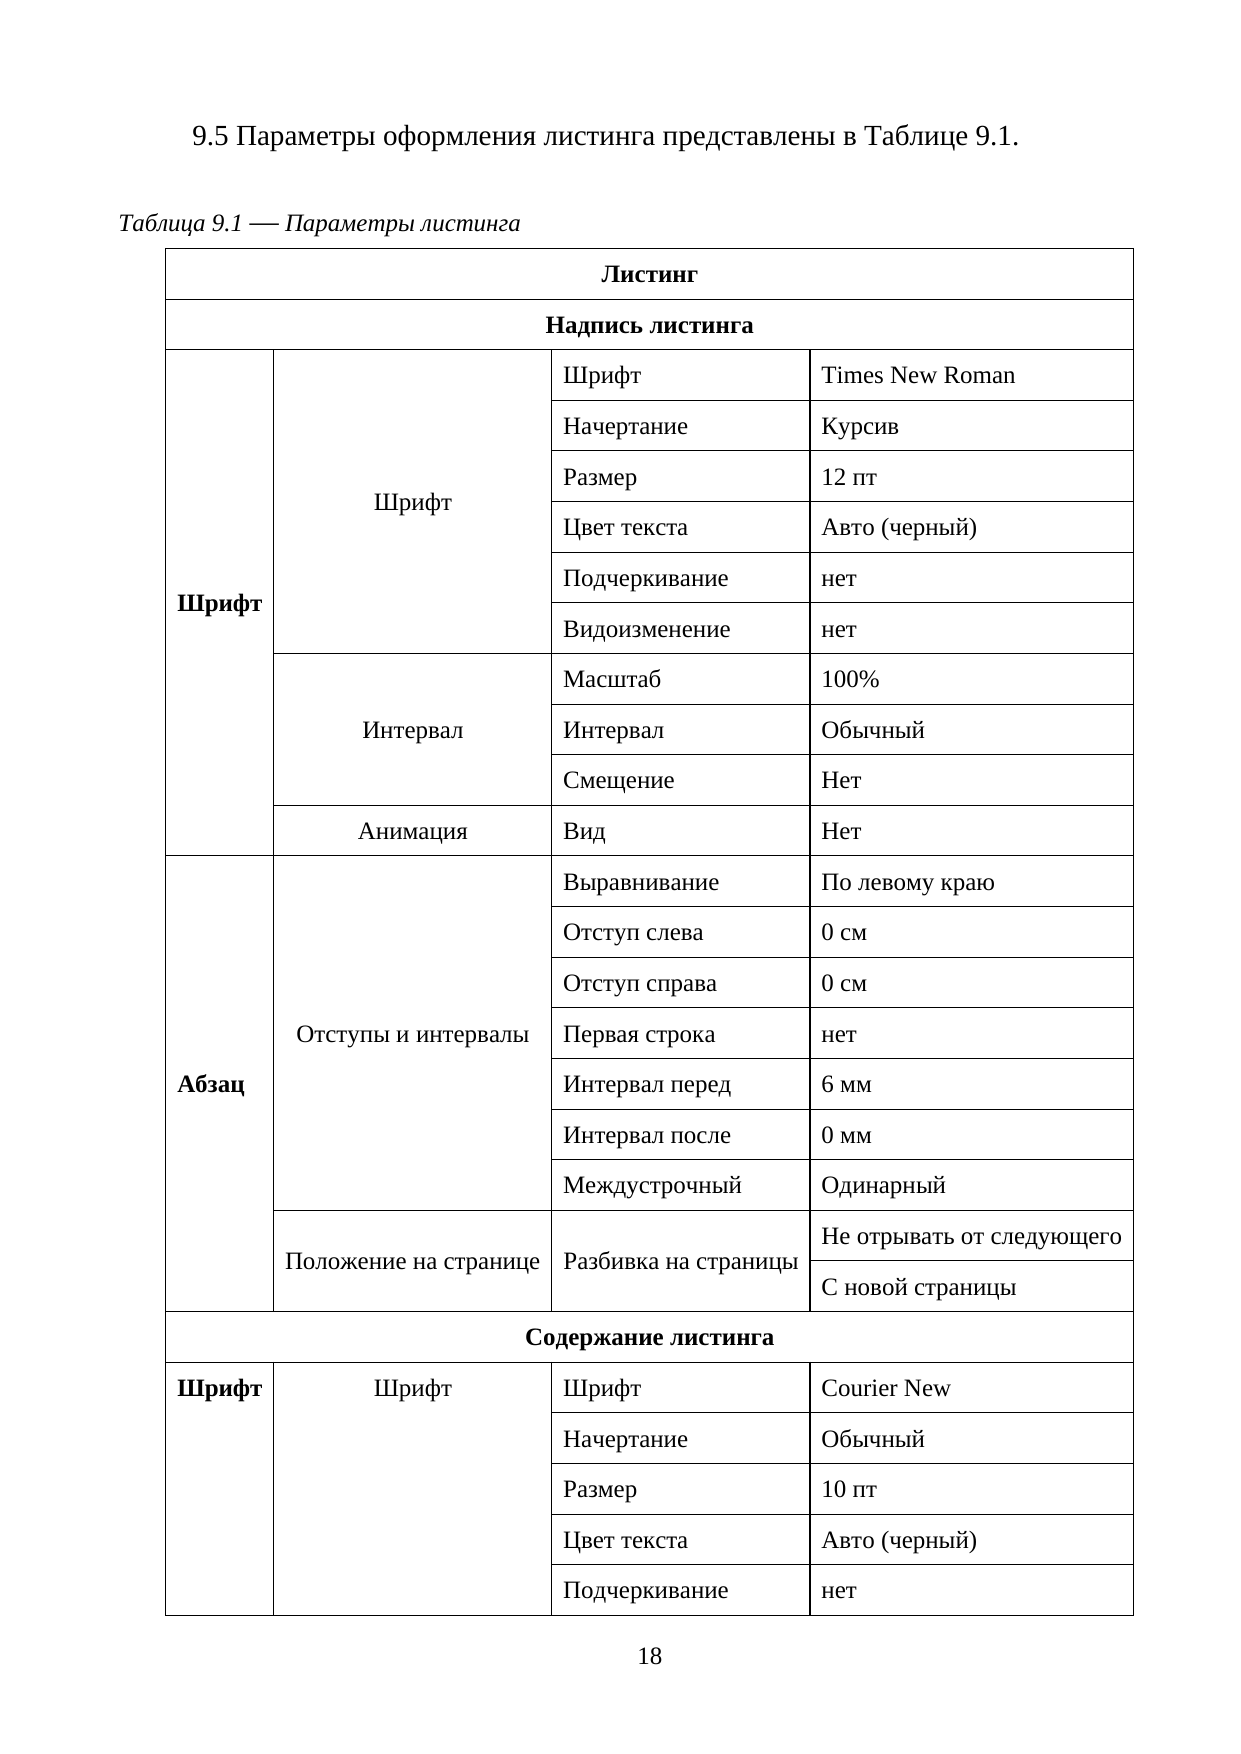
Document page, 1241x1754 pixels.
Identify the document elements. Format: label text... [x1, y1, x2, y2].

text 9.5 Параметры оформления листинга представлены в Таблице 9.1. [118, 118, 1181, 152]
table_cell Авто (черный) [811, 1515, 1133, 1564]
table_cell нет [811, 603, 1133, 653]
table_cell нет [811, 1565, 1133, 1615]
table_cell Одинарный [811, 1160, 1133, 1210]
text Таблица 9.1 — Параметры листинга [118, 204, 1181, 237]
table_cell Первая строка [552, 1008, 809, 1058]
table_cell Не отрывать от следующего [811, 1211, 1133, 1260]
table_cell Шрифт [274, 350, 551, 653]
table_cell Отступ слева [552, 907, 809, 957]
table_cell Интервал [552, 705, 809, 754]
table_cell [811, 1059, 1133, 1108]
table_cell Обычный [811, 705, 1133, 754]
table_cell Подчеркивание [552, 553, 809, 602]
table_cell Нет [811, 755, 1133, 805]
table_cell Масштаб [552, 654, 809, 703]
table_cell Шрифт [552, 1363, 809, 1412]
table_cell Анимация [274, 806, 551, 855]
table_cell Смещение [552, 755, 809, 805]
table_cell Размер [552, 451, 809, 501]
table_cell С новой страницы [811, 1261, 1133, 1311]
table_cell Положение на странице [274, 1211, 551, 1311]
table_cell Интервал после [552, 1110, 809, 1159]
table_cell Courier New [811, 1363, 1133, 1412]
table_cell Шрифт [274, 1363, 551, 1615]
table_cell Шрифт [166, 350, 273, 855]
table_cell Интервал [274, 654, 551, 805]
table_cell Авто (черный) [811, 502, 1133, 552]
table_cell Шрифт [166, 1363, 273, 1615]
table_cell Цвет текста [552, 502, 809, 552]
table_cell Отступы и интервалы [274, 856, 551, 1210]
table_cell Нет [811, 806, 1133, 855]
table_cell 12 пт [811, 451, 1133, 501]
table_cell нет [811, 553, 1133, 602]
table_cell Times New Roman [811, 350, 1133, 400]
table_cell Выравнивание [552, 856, 809, 906]
table_cell Курсив [811, 401, 1133, 450]
table_cell Шрифт [552, 350, 809, 400]
table_cell Интервал перед [552, 1059, 809, 1108]
table_cell 10 пт [811, 1464, 1133, 1513]
table_cell По левому краю [811, 856, 1133, 906]
table_cell нет [811, 1008, 1133, 1058]
table_cell Разбивка на страницы [552, 1211, 809, 1311]
table_cell Содержание листинга [166, 1312, 1133, 1362]
table_cell Начертание [552, 401, 809, 450]
table_cell Обычный [811, 1413, 1133, 1463]
table_cell 100% [811, 654, 1133, 703]
table_cell Отступ справа [552, 958, 809, 1007]
table_cell Междустрочный [552, 1160, 809, 1210]
table_cell Видоизменение [552, 603, 809, 653]
table_header Листинг [166, 249, 1133, 298]
table_cell [811, 958, 1133, 1007]
table_cell Цвет текста [552, 1515, 809, 1564]
table_cell Вид [552, 806, 809, 855]
table_cell Подчеркивание [552, 1565, 809, 1615]
table_cell Надпись листинга [166, 300, 1133, 349]
table_cell Абзац [166, 856, 273, 1311]
table_cell Размер [552, 1464, 809, 1513]
table_cell [811, 1110, 1133, 1159]
table_cell Начертание [552, 1413, 809, 1463]
table_cell [811, 907, 1133, 957]
